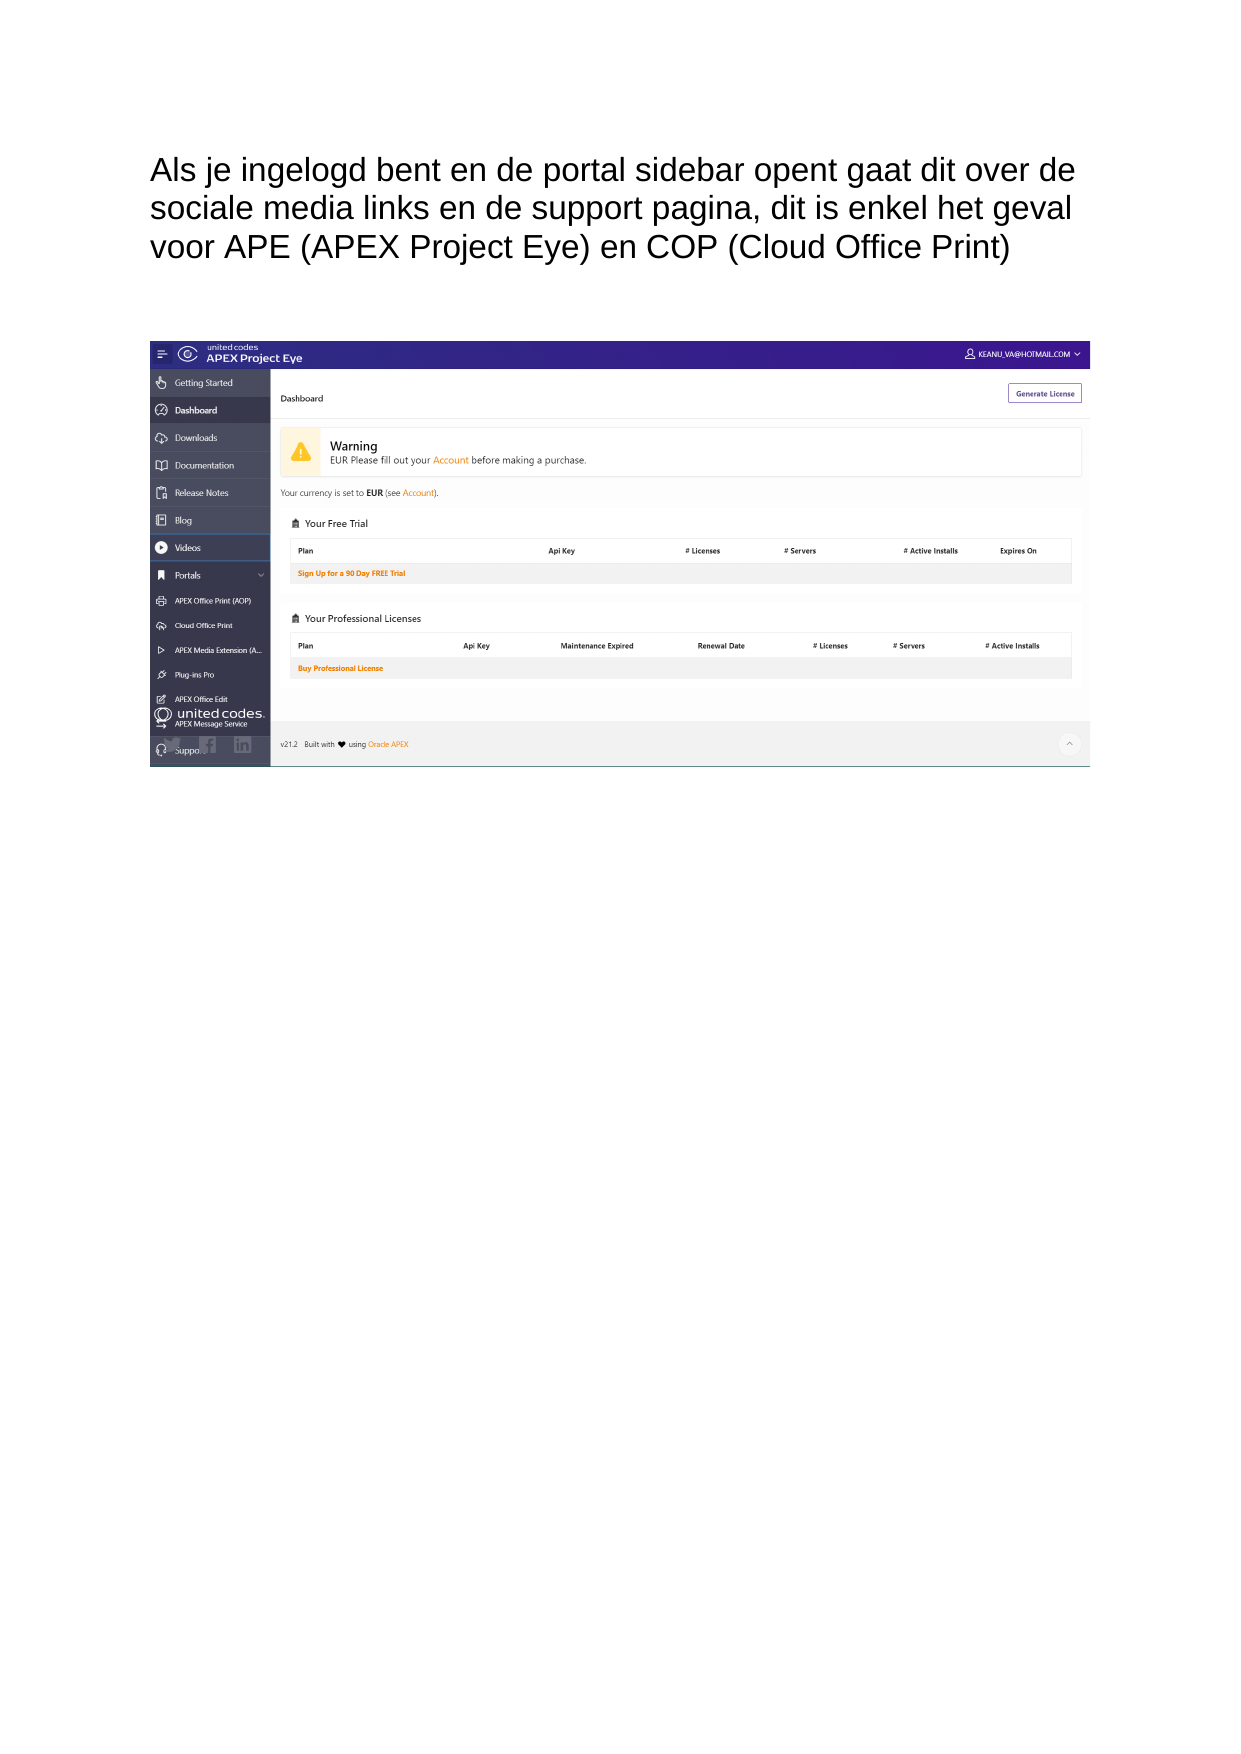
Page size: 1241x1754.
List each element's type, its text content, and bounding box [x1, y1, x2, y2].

subtitle Als je ingelogd bent en de portal sidebar opent gaat dit over de sociale media links en de support pagina, dit is enkel het geval voor APE (APEX Project Eye) en COP (Cloud Office Print) [150, 150, 1090, 265]
picture [150, 341, 1091, 767]
